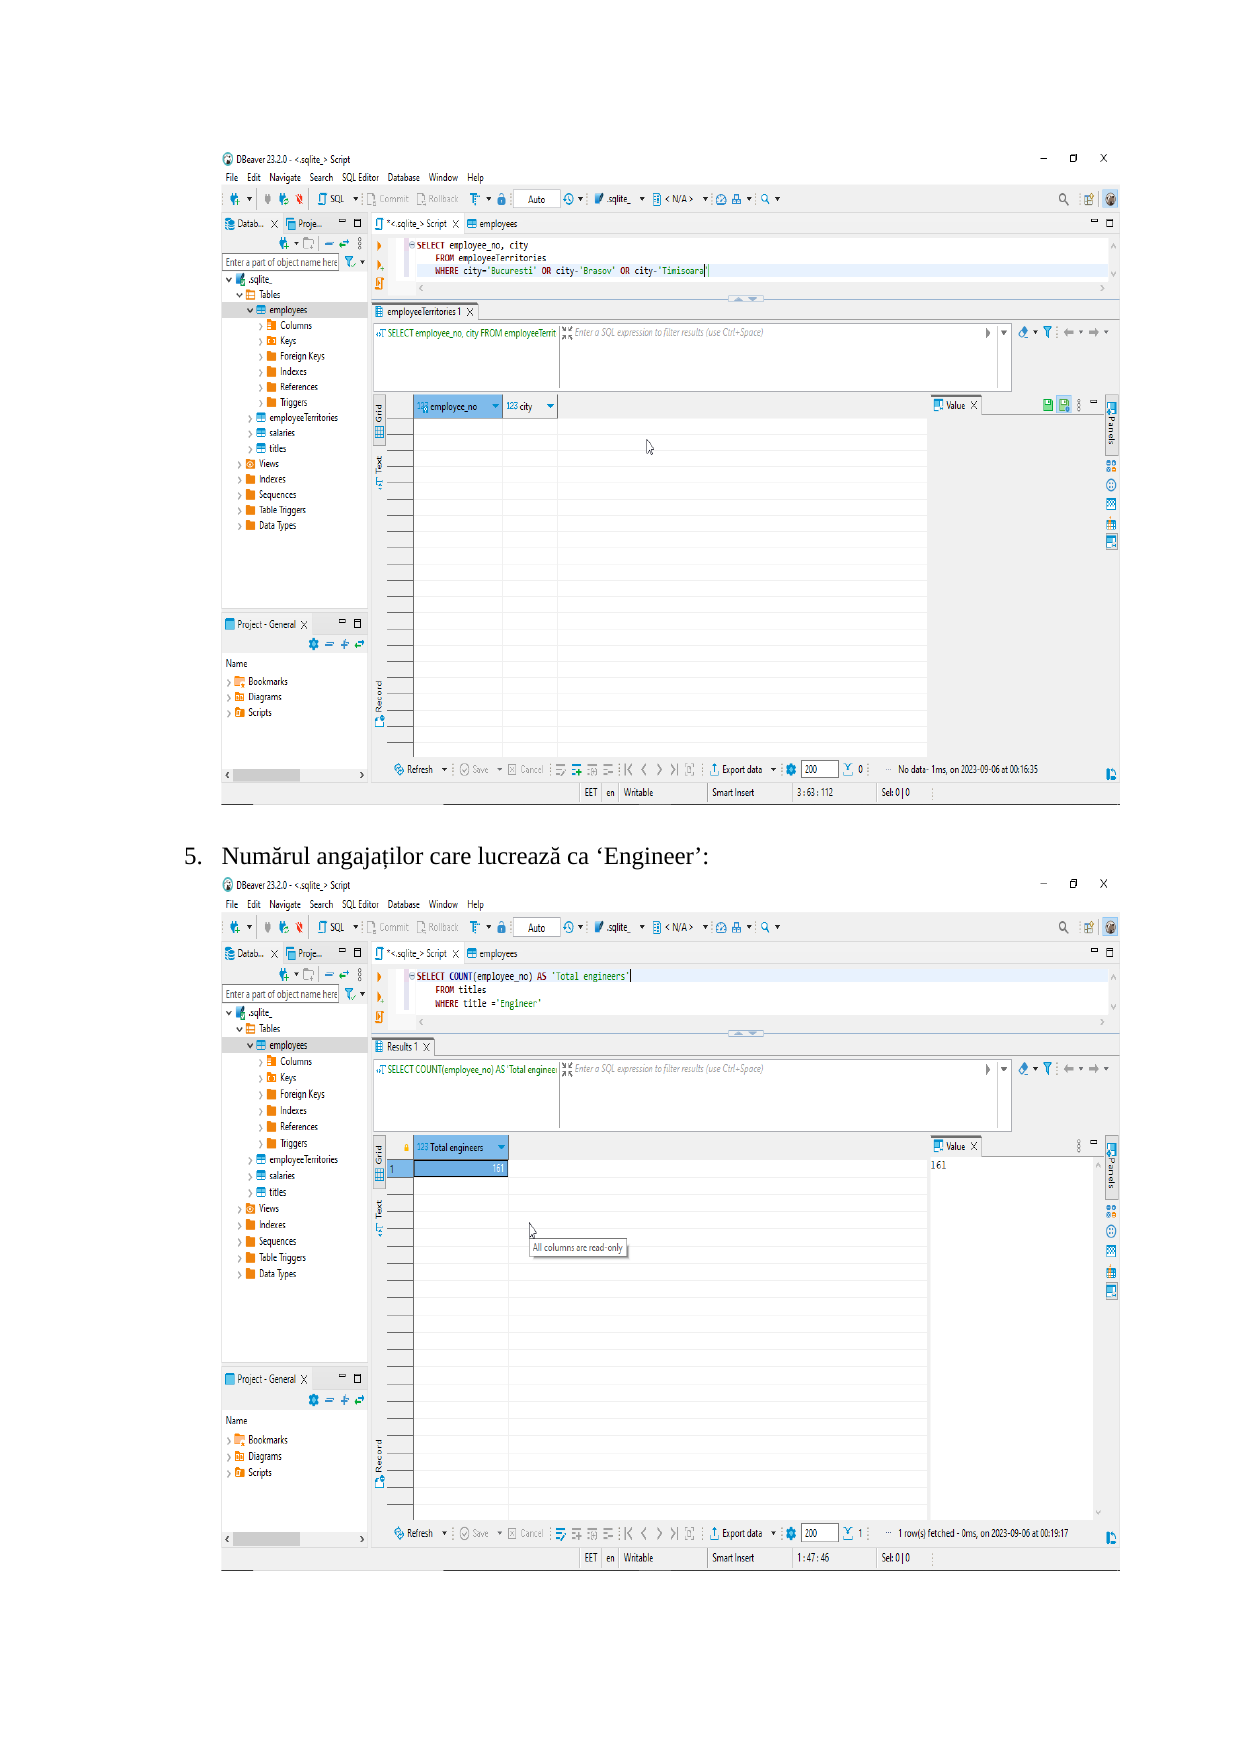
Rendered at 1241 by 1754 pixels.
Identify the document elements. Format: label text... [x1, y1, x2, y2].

picture [221, 150, 1120, 805]
picture [221, 874, 1120, 1571]
list Numărul angajaților care lucrează ca ‘Engineer’: [184, 841, 1090, 870]
